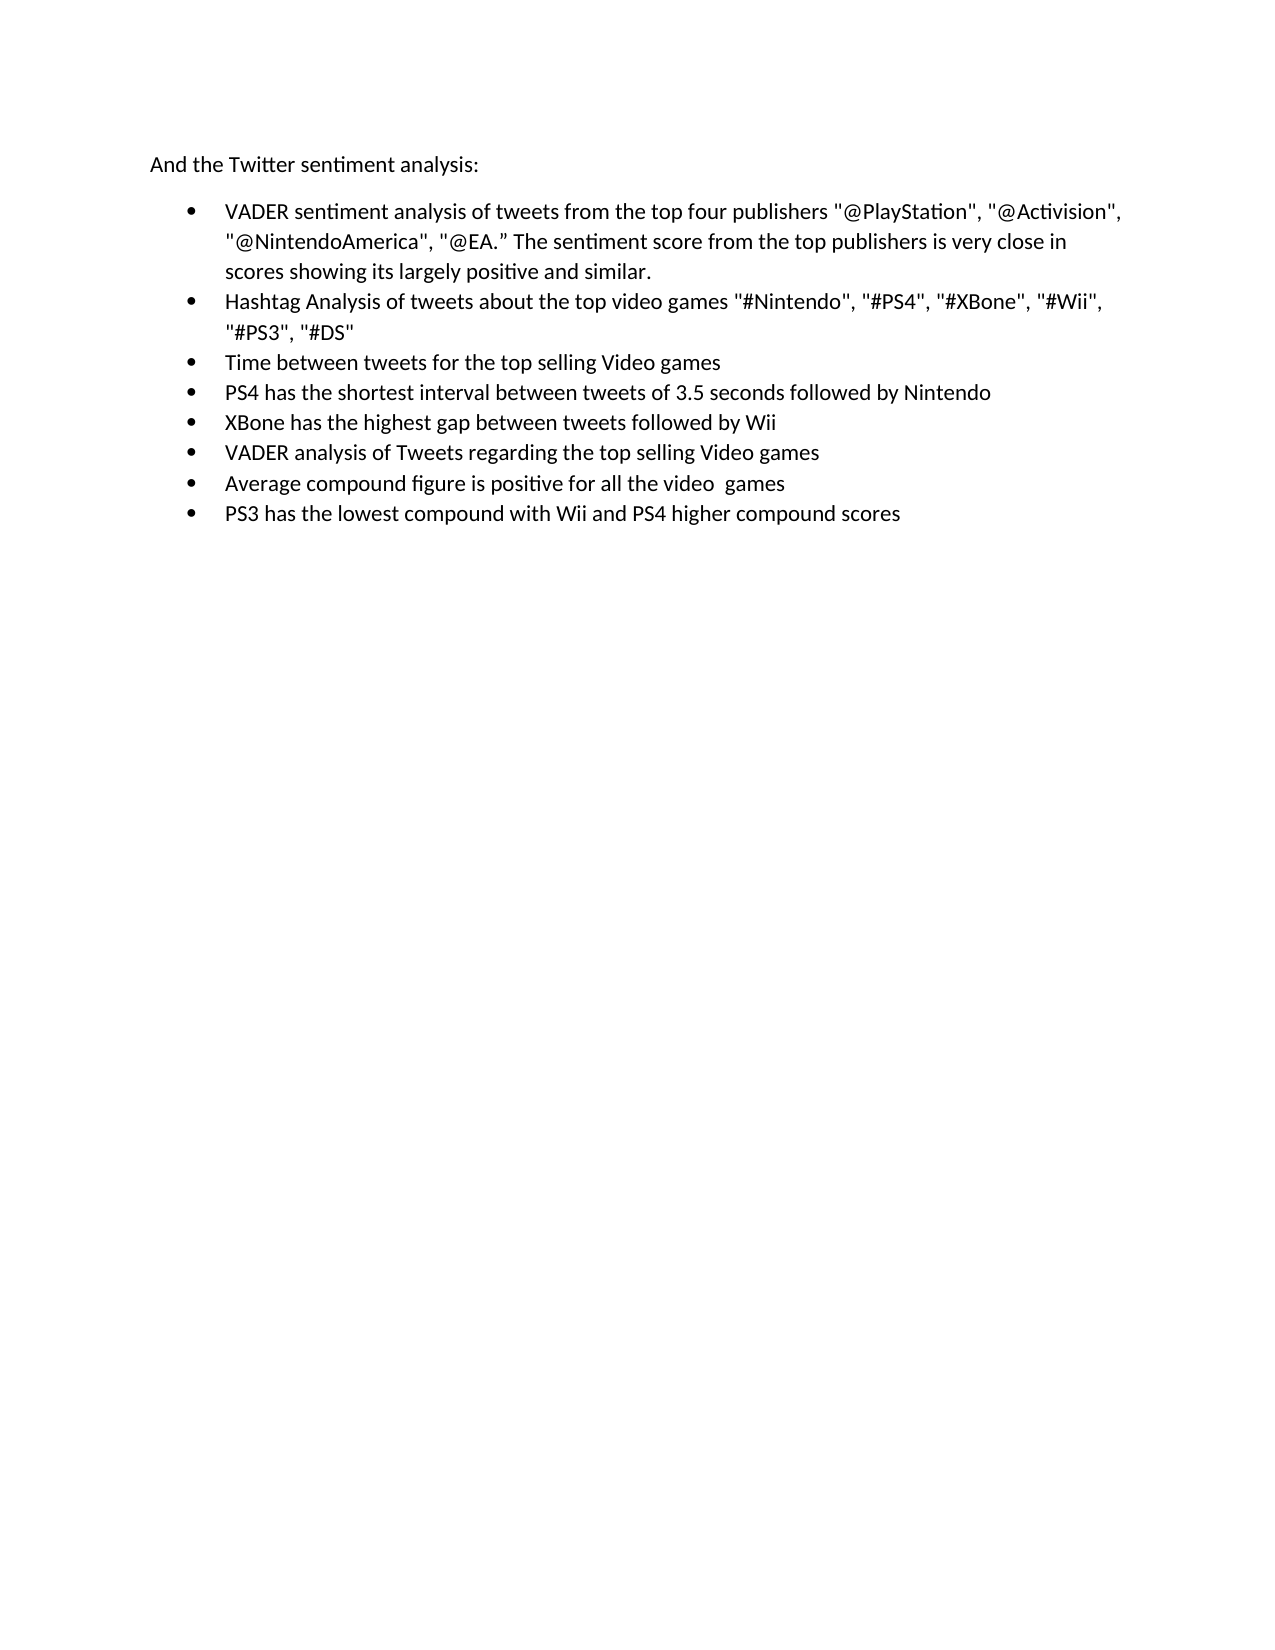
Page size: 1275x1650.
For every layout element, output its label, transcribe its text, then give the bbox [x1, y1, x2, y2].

list PS4 has the shortest interval between tweets of 3.5 seconds followed by Nintendo [187, 378, 1125, 406]
list XBone has the highest gap between tweets followed by Wii [187, 408, 1125, 436]
list Average compound figure is positive for all the video games [187, 469, 1125, 497]
list VADER analysis of Tweets regarding the top selling Video games [187, 438, 1125, 467]
list PS3 has the lowest compound with Wii and PS4 higher compound scores [187, 499, 1125, 527]
list Hashtag Analysis of tweets about the top video games "#Nintendo", "#PS4", "#XBone", "#Wii", "#PS3", "#DS" [187, 287, 1125, 346]
list Time between tweets for the top selling Video games [187, 348, 1125, 376]
list VADER sentiment analysis of tweets from the top four publishers "@PlayStation", "@Activision", "@NintendoAmerica", "@EA.” The sentiment score from the top publishers is very close in scores showing its largely positive and similar. [187, 197, 1125, 285]
text And the Twitter sentiment analysis: [150, 150, 1125, 178]
